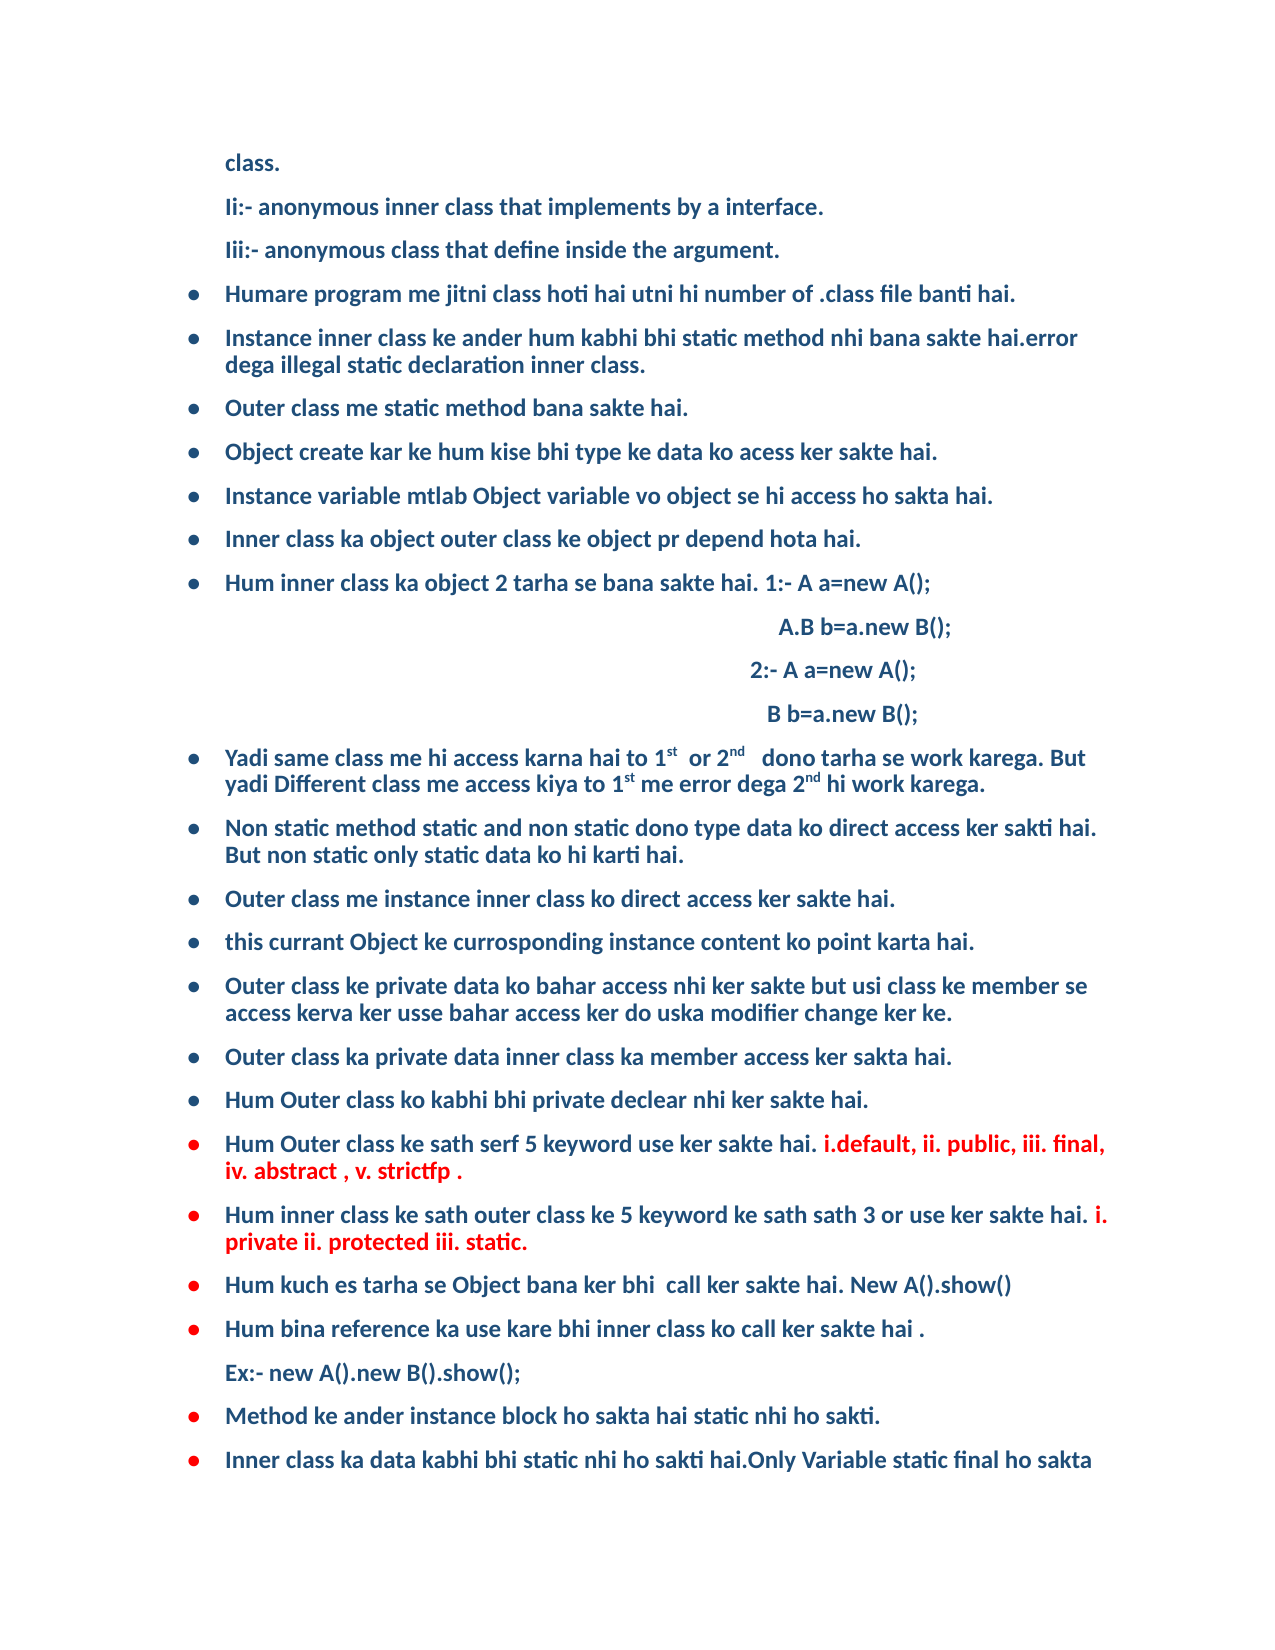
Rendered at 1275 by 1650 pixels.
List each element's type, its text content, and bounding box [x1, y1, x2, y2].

list Non static method static and non static dono type data ko direct access ker sakti hai. But non static only static data ko hi karti hai. [187, 815, 1125, 869]
list Hum inner class ka object 2 tarha se bana sakte hai. 1:- A a=new A(); [187, 570, 1125, 597]
text B b=a.new B(); [750, 701, 1125, 728]
list Outer class ke private data ko bahar access nhi ker sakte but usi class ke member se access kerva ker usse bahar access ker do uska modifier change ker ke. [187, 973, 1125, 1027]
list Yadi same class me hi access karna hai to 1st or 2nd dono tarha se work karega. But yadi Different class me access kiya to 1st me error dega 2nd hi work karega. [187, 744, 1125, 798]
list Outer class ka private data inner class ka member access ker sakta hai. [187, 1043, 1125, 1071]
list Hum Outer class ke sath serf 5 keyword use ker sakte hai. i.default, ii. public, iii. final, iv. abstract , v. strictfp . [187, 1131, 1125, 1185]
text 2:- A a=new A(); [750, 657, 1125, 684]
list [187, 150, 1125, 177]
list Hum Outer class ko kabhi bhi private declear nhi ker sakte hai. [187, 1087, 1125, 1114]
list Outer class me instance inner class ko direct access ker sakte hai. [187, 886, 1125, 913]
list Outer class me static method bana sakte hai. [187, 395, 1125, 422]
text Ii:- anonymous inner class that implements by a interface. [225, 194, 1125, 221]
list Hum inner class ke sath outer class ke 5 keyword ke sath sath 3 or use ker sakte hai. i. private ii. protected iii. static. [187, 1201, 1125, 1255]
list Inner class ka object outer class ke object pr depend hota hai. [187, 526, 1125, 553]
list Instance inner class ke ander hum kabhi bhi static method nhi bana sakte hai.error dega illegal static declaration inner class. [187, 324, 1125, 378]
text A.B b=a.new B(); [750, 613, 1125, 640]
list Method ke ander instance block ho sakta hai static nhi ho sakti. [187, 1403, 1125, 1430]
text Ex:- new A().new B().show(); [225, 1359, 1125, 1386]
list this currant Object ke currosponding instance content ko point karta hai. [187, 929, 1125, 956]
list Hum bina reference ka use kare bhi inner class ko call ker sakte hai . [187, 1316, 1125, 1343]
list Hum kuch es tarha se Object bana ker bhi call ker sakte hai. New A().show() [187, 1272, 1125, 1299]
list Instance variable mtlab Object variable vo object se hi access ho sakta hai. [187, 482, 1125, 509]
list Object create kar ke hum kise bhi type ke data ko acess ker sakte hai. [187, 439, 1125, 466]
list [187, 1447, 1125, 1474]
text Iii:- anonymous class that define inside the argument. [225, 237, 1125, 264]
list Humare program me jitni class hoti hai utni hi number of .class file banti hai. [187, 281, 1125, 308]
